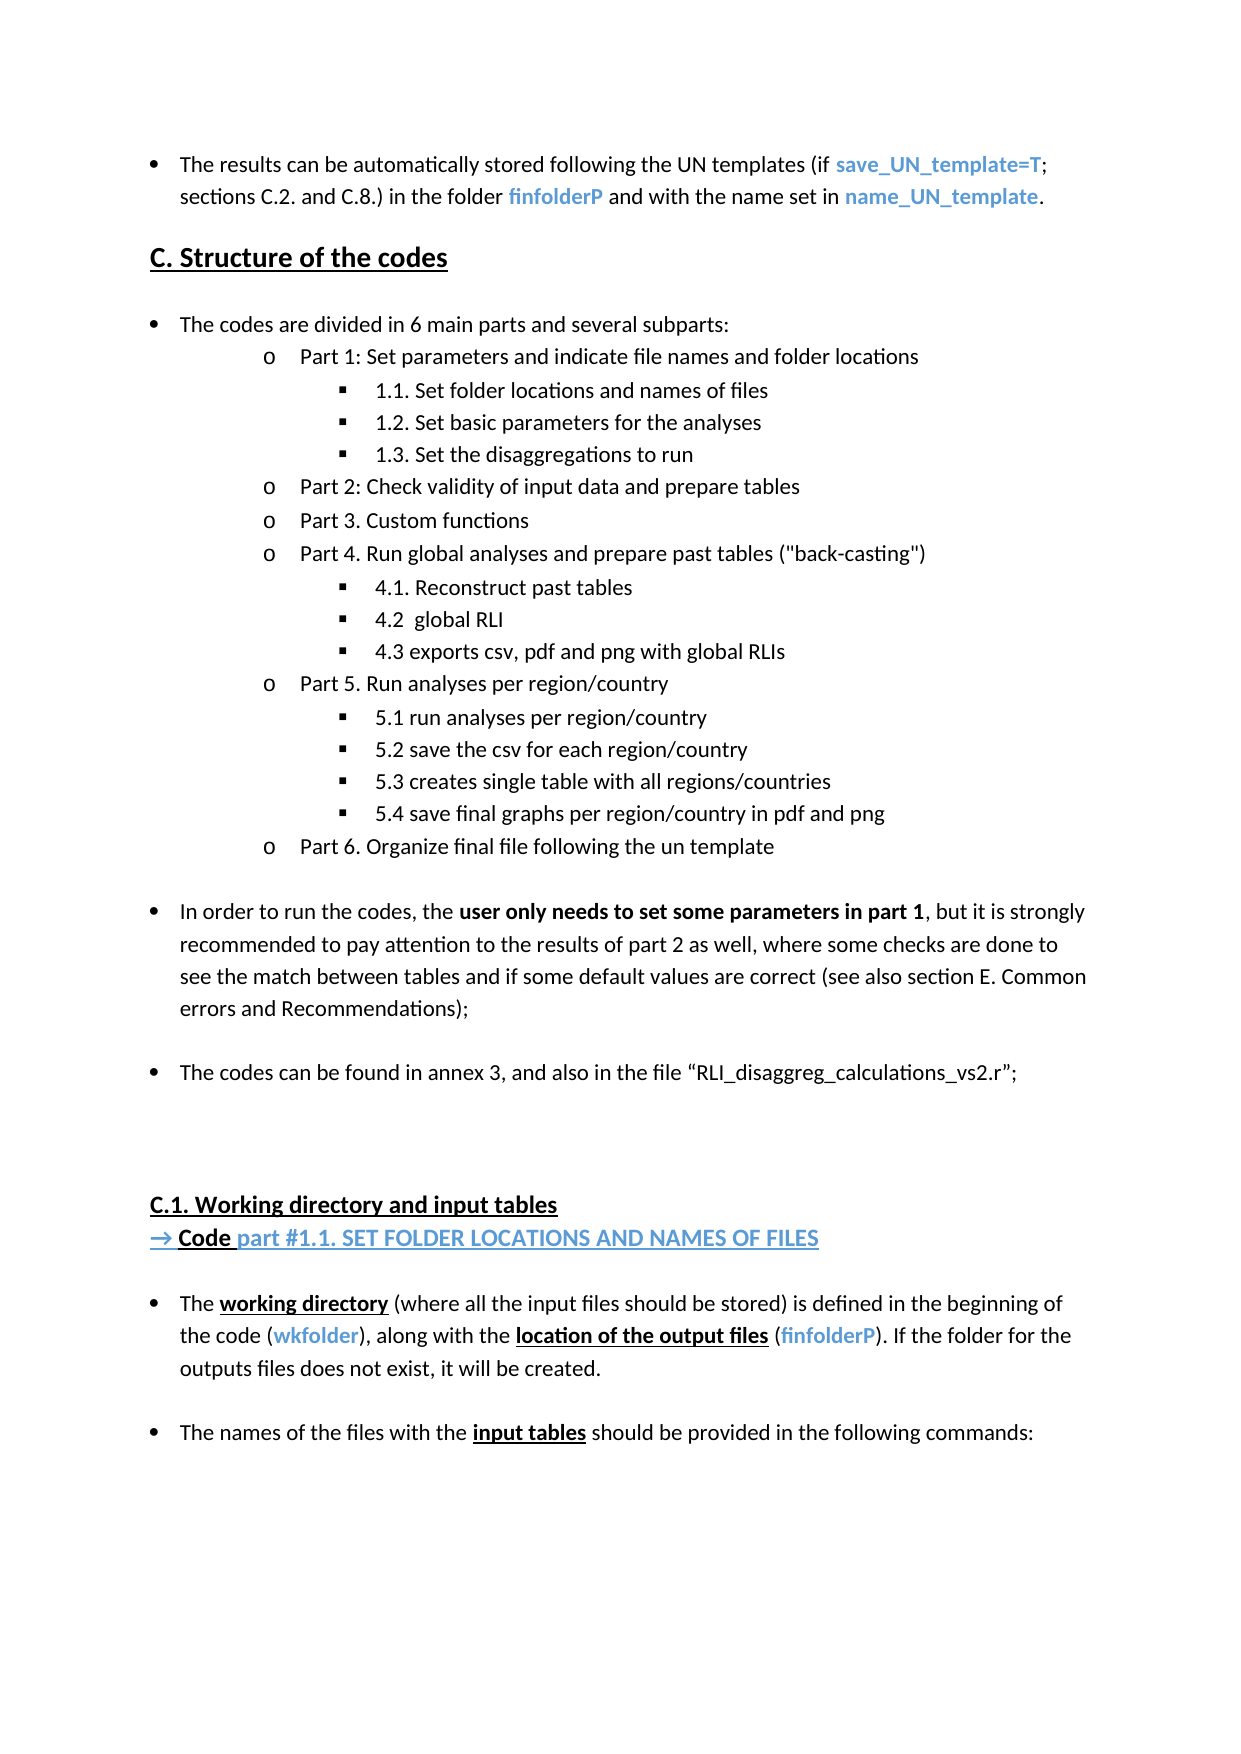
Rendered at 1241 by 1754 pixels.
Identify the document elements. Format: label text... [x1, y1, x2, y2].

list The working directory (where all the input files should be stored) is defined in the beginning of the code (wkfolder), along with the location of the output files (finfolderP). If the folder for the outputs files does not exist, it will be created. [150, 1289, 1090, 1382]
list 5.2 save the csv for each region/country [337, 735, 1090, 763]
list Part 1: Set parameters and indicate file names and folder locations [262, 342, 1090, 371]
list The codes are divided in 6 main parts and several subparts: [150, 310, 1090, 338]
list 1.1. Set folder locations and names of files [337, 376, 1090, 404]
list Part 2: Check validity of input data and prepare tables [262, 472, 1090, 501]
subtitle C.1. Working directory and input tables [150, 1189, 1090, 1220]
list The names of the files with the input tables should be provided in the following commands: [150, 1418, 1090, 1446]
text → Code part #1.1. SET FOLDER LOCATIONS AND NAMES OF FILES [150, 1222, 1090, 1253]
list 5.4 save final graphs per region/country in pdf and png [337, 799, 1090, 828]
list 5.1 run analyses per region/country [337, 703, 1090, 731]
list 4.3 exports csv, pdf and png with global RLIs [337, 637, 1090, 665]
list 4.1. Reconstruct past tables [337, 573, 1090, 601]
list Part 3. Custom functions [262, 506, 1090, 535]
subtitle C. Structure of the codes [150, 239, 1090, 275]
list In order to run the codes, the user only needs to set some parameters in part 1, but it is strongly recommended to pay attention to the results of part 2 as well, where some checks are done to see the match between tables and if some default values are correct (see also section E. Common errors and Recommendations); [150, 897, 1090, 1022]
list Part 6. Organize final file following the un template [262, 832, 1090, 861]
list 5.3 creates single table with all regions/countries [337, 767, 1090, 795]
list 1.2. Set basic parameters for the analyses [337, 408, 1090, 436]
list The results can be automatically stored following the UN templates (if save_UN_template=T; sections C.2. and C.8.) in the folder finfolderP and with the name set in name_UN_template. [150, 150, 1090, 210]
list Part 4. Run global analyses and prepare past tables ("back-casting") [262, 539, 1090, 568]
list 1.3. Set the disaggregations to run [337, 440, 1090, 468]
list Part 5. Run analyses per region/country [262, 669, 1090, 699]
list 4.2 global RLI [337, 605, 1090, 633]
list The codes can be found in annex 3, and also in the file “RLI_disaggreg_calculations_vs2.r”; [150, 1058, 1090, 1086]
